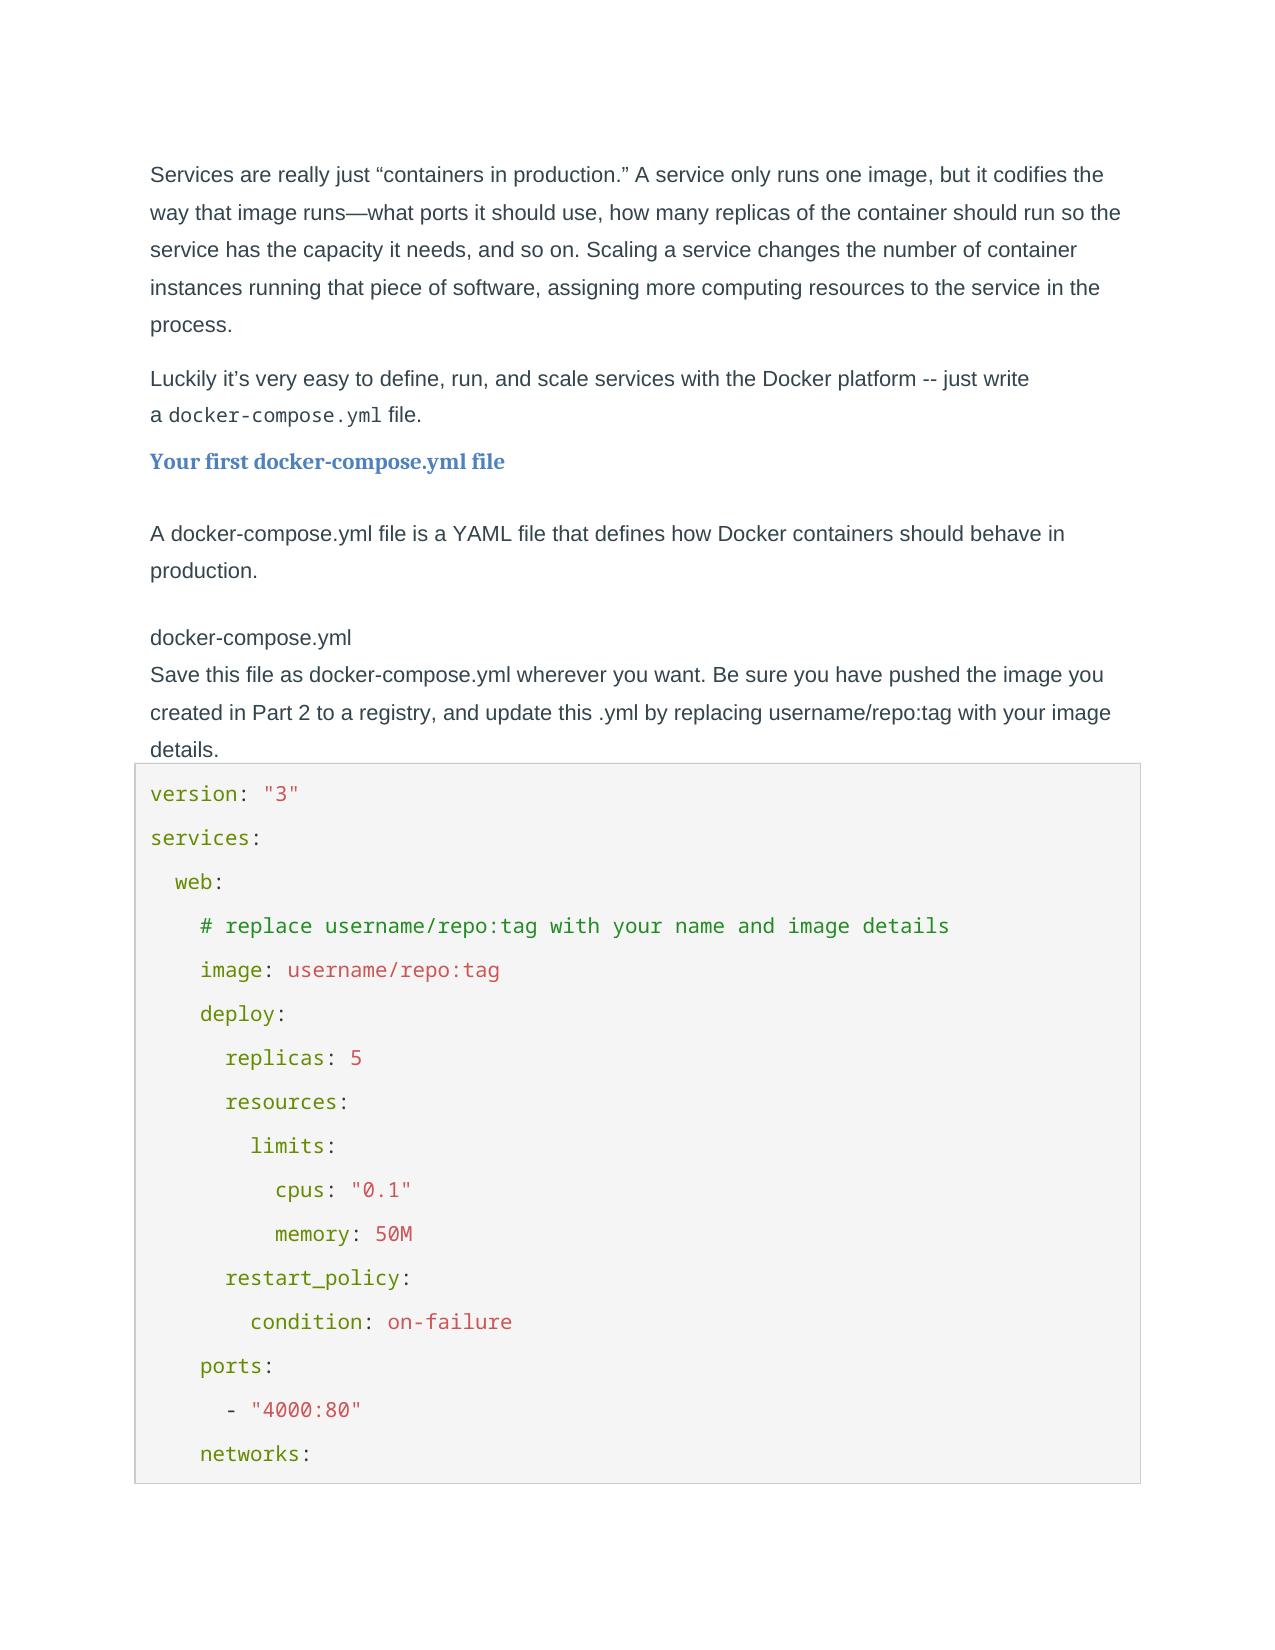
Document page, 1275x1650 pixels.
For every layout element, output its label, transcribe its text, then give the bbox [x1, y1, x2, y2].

text services: [136, 807, 1140, 851]
text restart_policy: [136, 1247, 1140, 1291]
text resources: [136, 1071, 1140, 1115]
text memory: 50M [136, 1203, 1140, 1247]
text Save this file as docker-compose.yml wherever you want. Be sure you have pushed the image you created in Part 2 to a registry, and update this .yml by replacing username/repo:tag with your image details. [150, 650, 1125, 762]
text image: username/repo:tag [136, 939, 1140, 983]
text networks: [136, 1423, 1140, 1483]
text Luckily it’s very easy to define, run, and scale services with the Docker platform -- just write a docker-compose.yml file. [150, 353, 1125, 428]
text version: "3" [136, 764, 1140, 807]
text Services are really just “containers in production.” A service only runs one image, but it codifies the way that image runs—what ports it should use, how many replicas of the container should run so the service has the capacity it needs, and so on. Scaling a service changes the number of container instances running that piece of software, assigning more computing resources to the service in the process. [150, 150, 1125, 337]
text condition: on-failure [136, 1291, 1140, 1335]
text web: [136, 851, 1140, 895]
text - "4000:80" [136, 1379, 1140, 1423]
text cpus: "0.1" [136, 1159, 1140, 1203]
text A docker-compose.yml file is a YAML file that defines how Docker containers should behave in production. [150, 508, 1125, 583]
text docker-compose.yml [150, 612, 1125, 650]
text deploy: [136, 983, 1140, 1027]
text replicas: 5 [136, 1027, 1140, 1071]
text # replace username/repo:tag with your name and image details [136, 895, 1140, 939]
subtitle Your first docker-compose.yml file [150, 449, 1125, 475]
text ports: [136, 1335, 1140, 1379]
text limits: [136, 1115, 1140, 1159]
